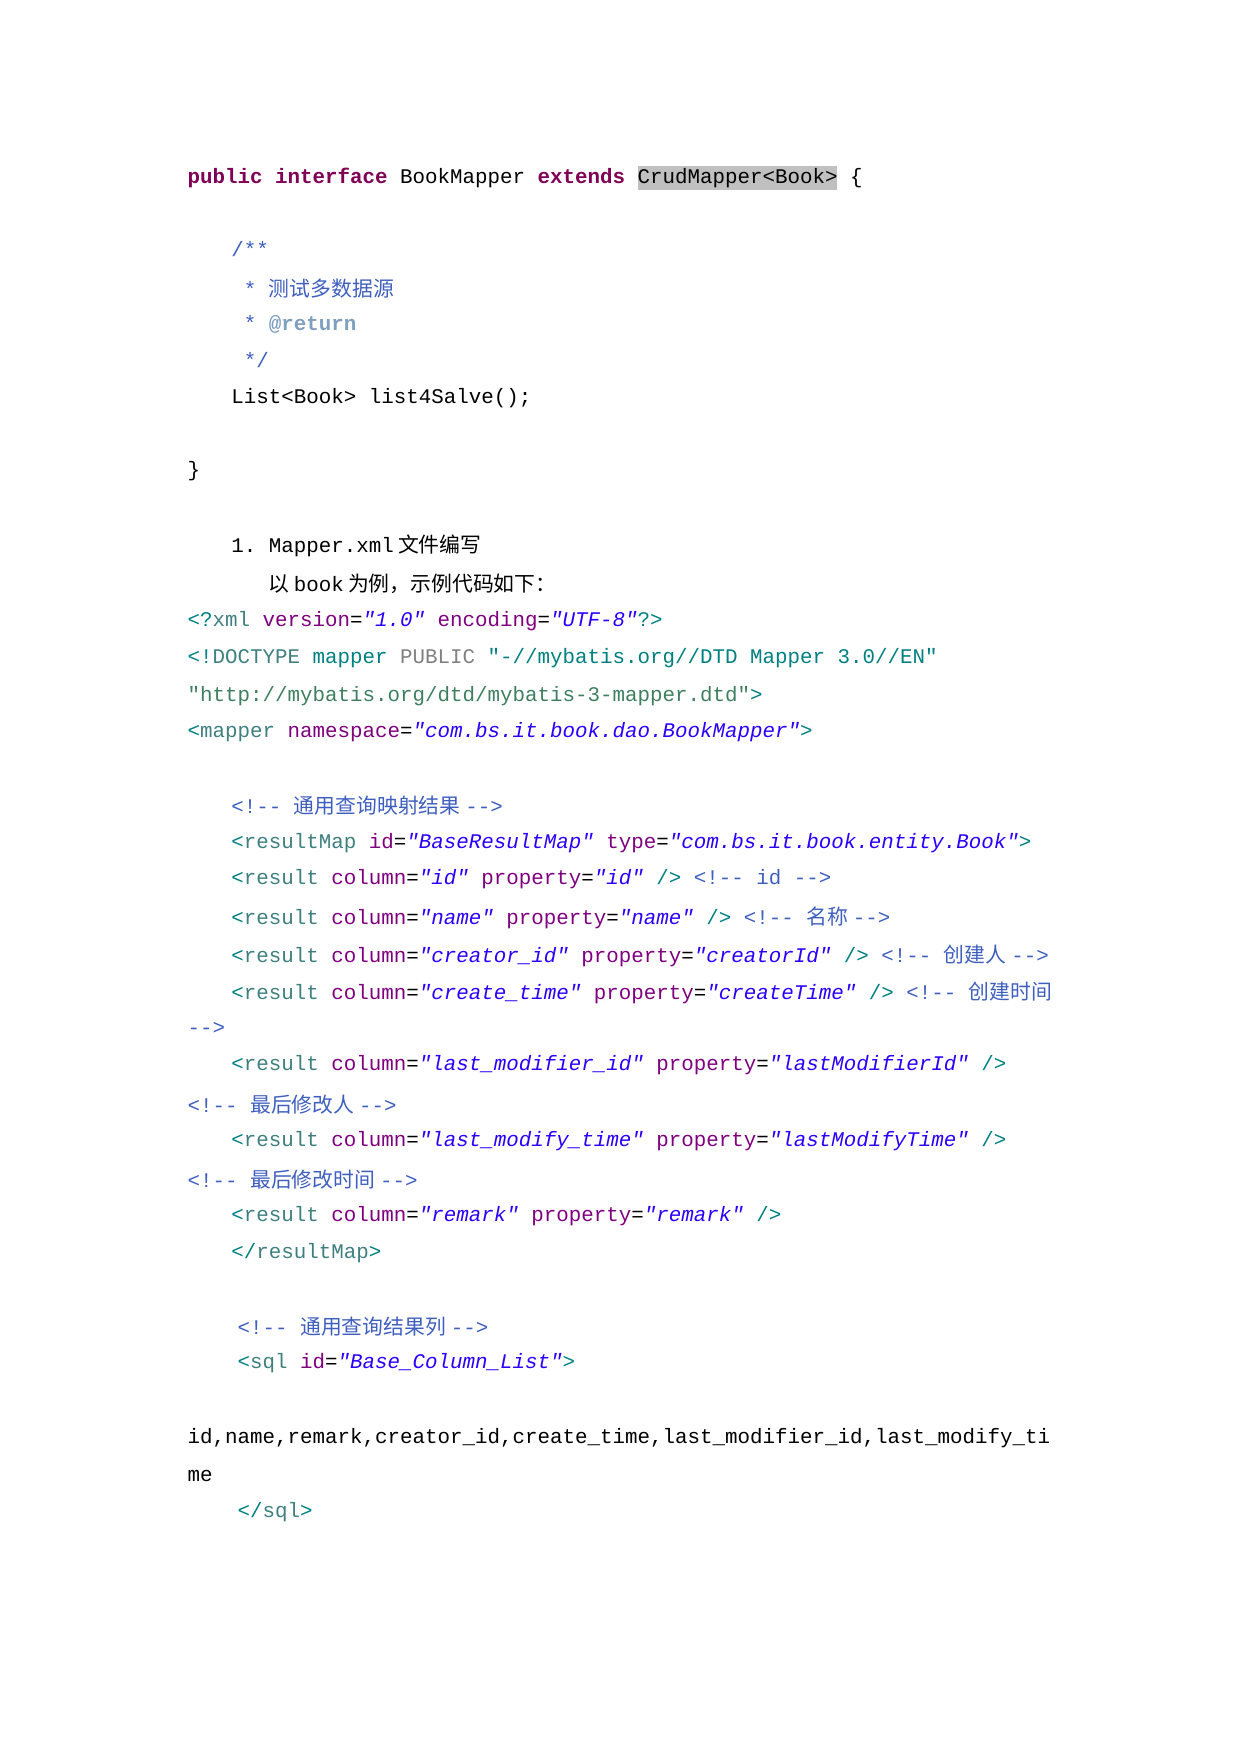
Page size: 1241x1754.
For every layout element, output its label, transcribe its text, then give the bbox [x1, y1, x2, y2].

text /** [187, 235, 1053, 267]
text List<Book> list4Salve(); [187, 382, 1053, 414]
text <?xml version="1.0" encoding="UTF-8"?> [187, 605, 1053, 637]
text <mapper namespace="com.bs.it.book.dao.BookMapper"> [187, 716, 1053, 748]
text <result column="last_modify_time" property="lastModifyTime" /> <!-- 最后修改时间 --> [187, 1124, 1053, 1195]
text <result column="create_time" property="createTime" /> <!-- 创建时间 --> [187, 974, 1053, 1045]
text <!DOCTYPE mapper PUBLIC "-//mybatis.org//DTD Mapper 3.0//EN" "http://mybatis.org/dtd/mybatis-3-mapper.dtd"> [187, 641, 1053, 712]
text <result column="id" property="id" /> <!-- id --> [187, 863, 1053, 895]
text <resultMap id="BaseResultMap" type="com.bs.it.book.entity.Book"> [187, 826, 1053, 859]
text <result column="name" property="name" /> <!-- 名称 --> [187, 899, 1053, 932]
text <result column="last_modifier_id" property="lastModifierId" /> <!-- 最后修改人 --> [187, 1049, 1053, 1119]
text <!-- 通用查询映射结果 --> [187, 789, 1053, 821]
text </sql> [187, 1496, 1053, 1528]
text */ [187, 345, 1053, 378]
text <result column="remark" property="remark" /> [187, 1200, 1053, 1233]
text <result column="creator_id" property="creatorId" /> <!-- 创建人 --> [187, 937, 1053, 969]
text <!-- 通用查询结果列 --> [187, 1309, 1053, 1342]
text public interface BookMapper extends CrudMapper<Book> { [187, 162, 1053, 194]
list Mapper.xml文件编写 [231, 528, 1053, 560]
text </resultMap> [187, 1237, 1053, 1269]
text * @return [187, 309, 1053, 341]
text <sql id="Base_Column_List"> [187, 1347, 1053, 1379]
text } [187, 455, 1053, 487]
text * 测试多数据源 [187, 271, 1053, 304]
text id,name,remark,creator_id,create_time,last_modifier_id,last_modify_time [187, 1383, 1053, 1492]
list 以book为例，示例代码如下： [269, 566, 1053, 599]
